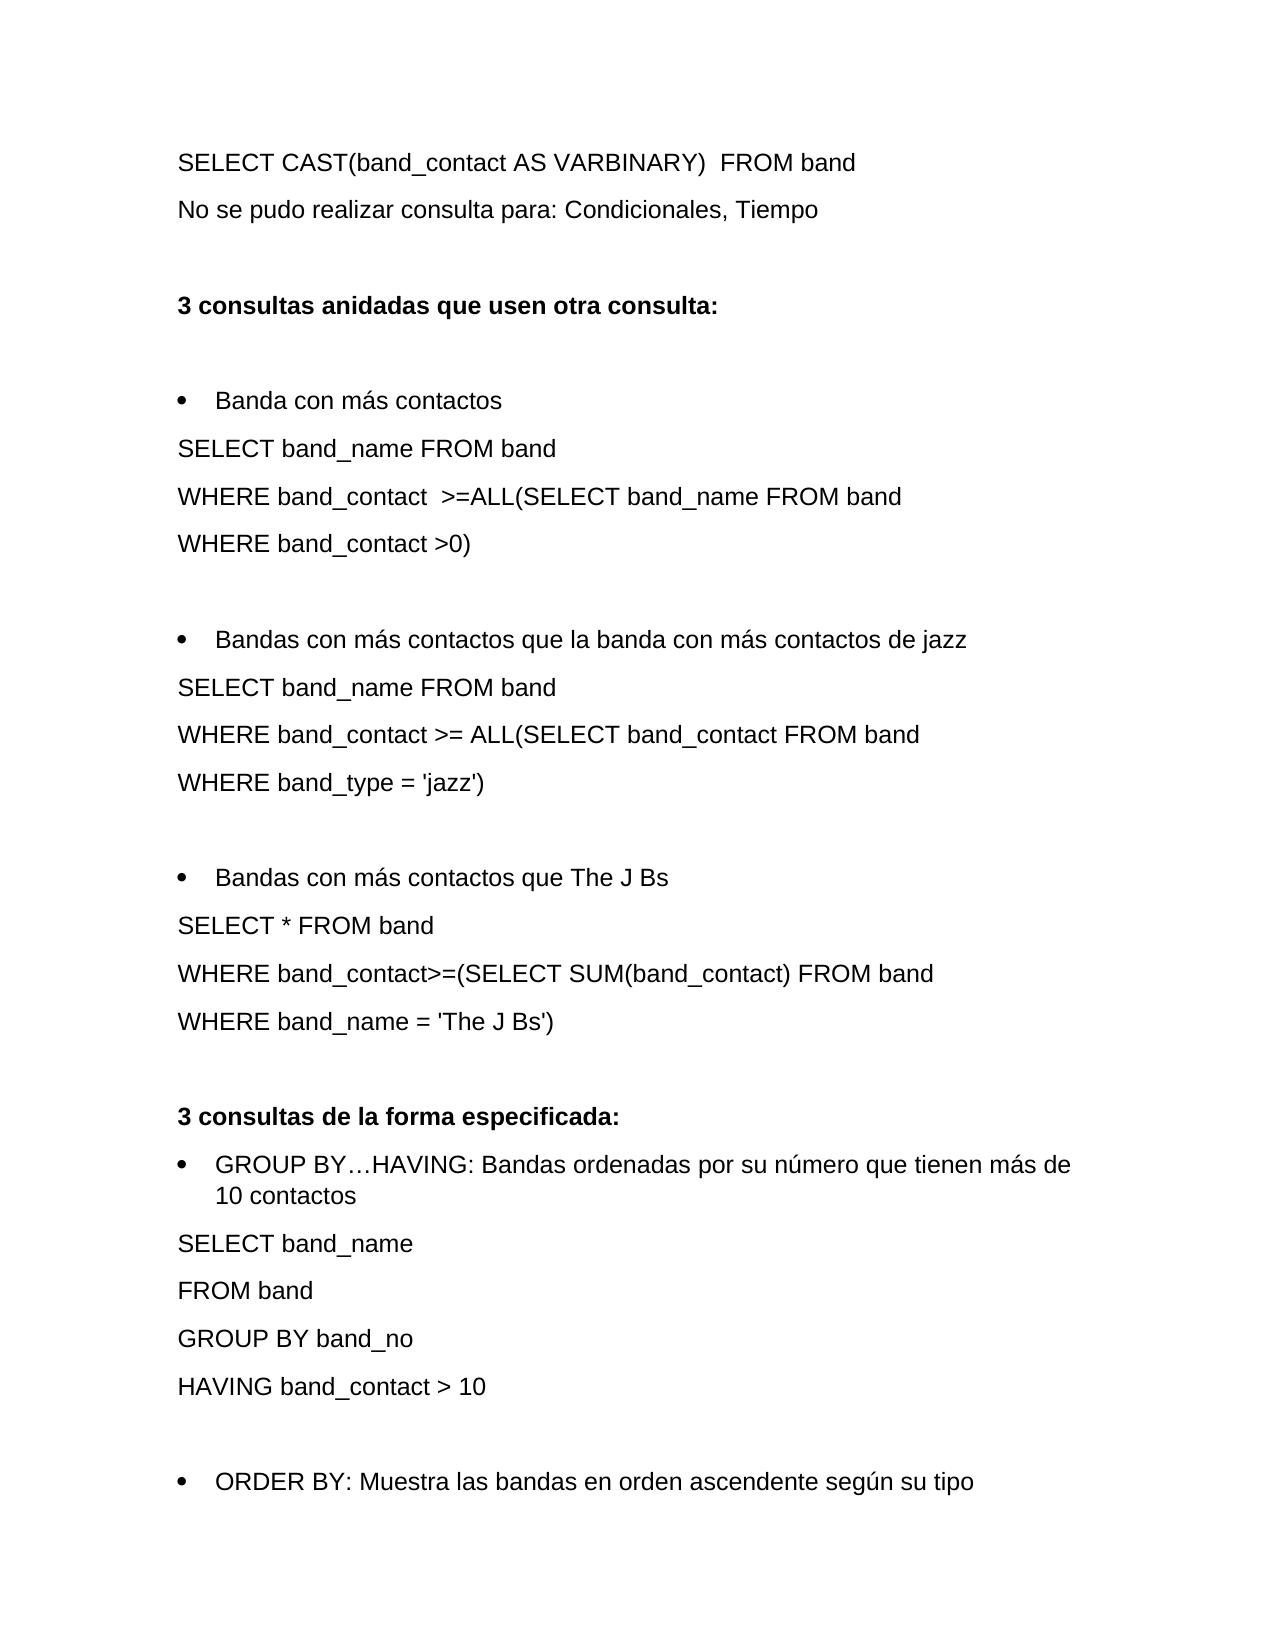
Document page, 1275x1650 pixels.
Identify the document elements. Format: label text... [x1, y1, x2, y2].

text SELECT CAST(band_contact AS VARBINARY) FROM band [177, 148, 1098, 176]
text 3 consultas de la forma especificada: [177, 1102, 1098, 1131]
text WHERE band_name = 'The J Bs') [177, 1007, 1098, 1035]
text WHERE band_contact >0) [177, 529, 1098, 558]
text WHERE band_type = 'jazz') [177, 768, 1098, 797]
text GROUP BY band_no [177, 1324, 1098, 1353]
text 3 consultas anidadas que usen otra consulta: [177, 291, 1098, 319]
list GROUP BY…HAVING: Bandas ordenadas por su número que tienen más de 10 contactos [177, 1150, 1098, 1210]
list Bandas con más contactos que la banda con más contactos de jazz [177, 625, 1098, 654]
list Bandas con más contactos que The J Bs [177, 863, 1098, 892]
text WHERE band_contact >=ALL(SELECT band_name FROM band [177, 482, 1098, 510]
text SELECT * FROM band [177, 911, 1098, 940]
list Banda con más contactos [177, 386, 1098, 415]
text No se pudo realizar consulta para: Condicionales, Tiempo [177, 195, 1098, 224]
text WHERE band_contact >= ALL(SELECT band_contact FROM band [177, 720, 1098, 749]
list ORDER BY: Muestra las bandas en orden ascendente según su tipo [177, 1467, 1098, 1496]
text FROM band [177, 1276, 1098, 1305]
text SELECT band_name FROM band [177, 434, 1098, 463]
text WHERE band_contact>=(SELECT SUM(band_contact) FROM band [177, 959, 1098, 988]
text HAVING band_contact > 10 [177, 1372, 1098, 1401]
text SELECT band_name [177, 1229, 1098, 1257]
text SELECT band_name FROM band [177, 673, 1098, 701]
